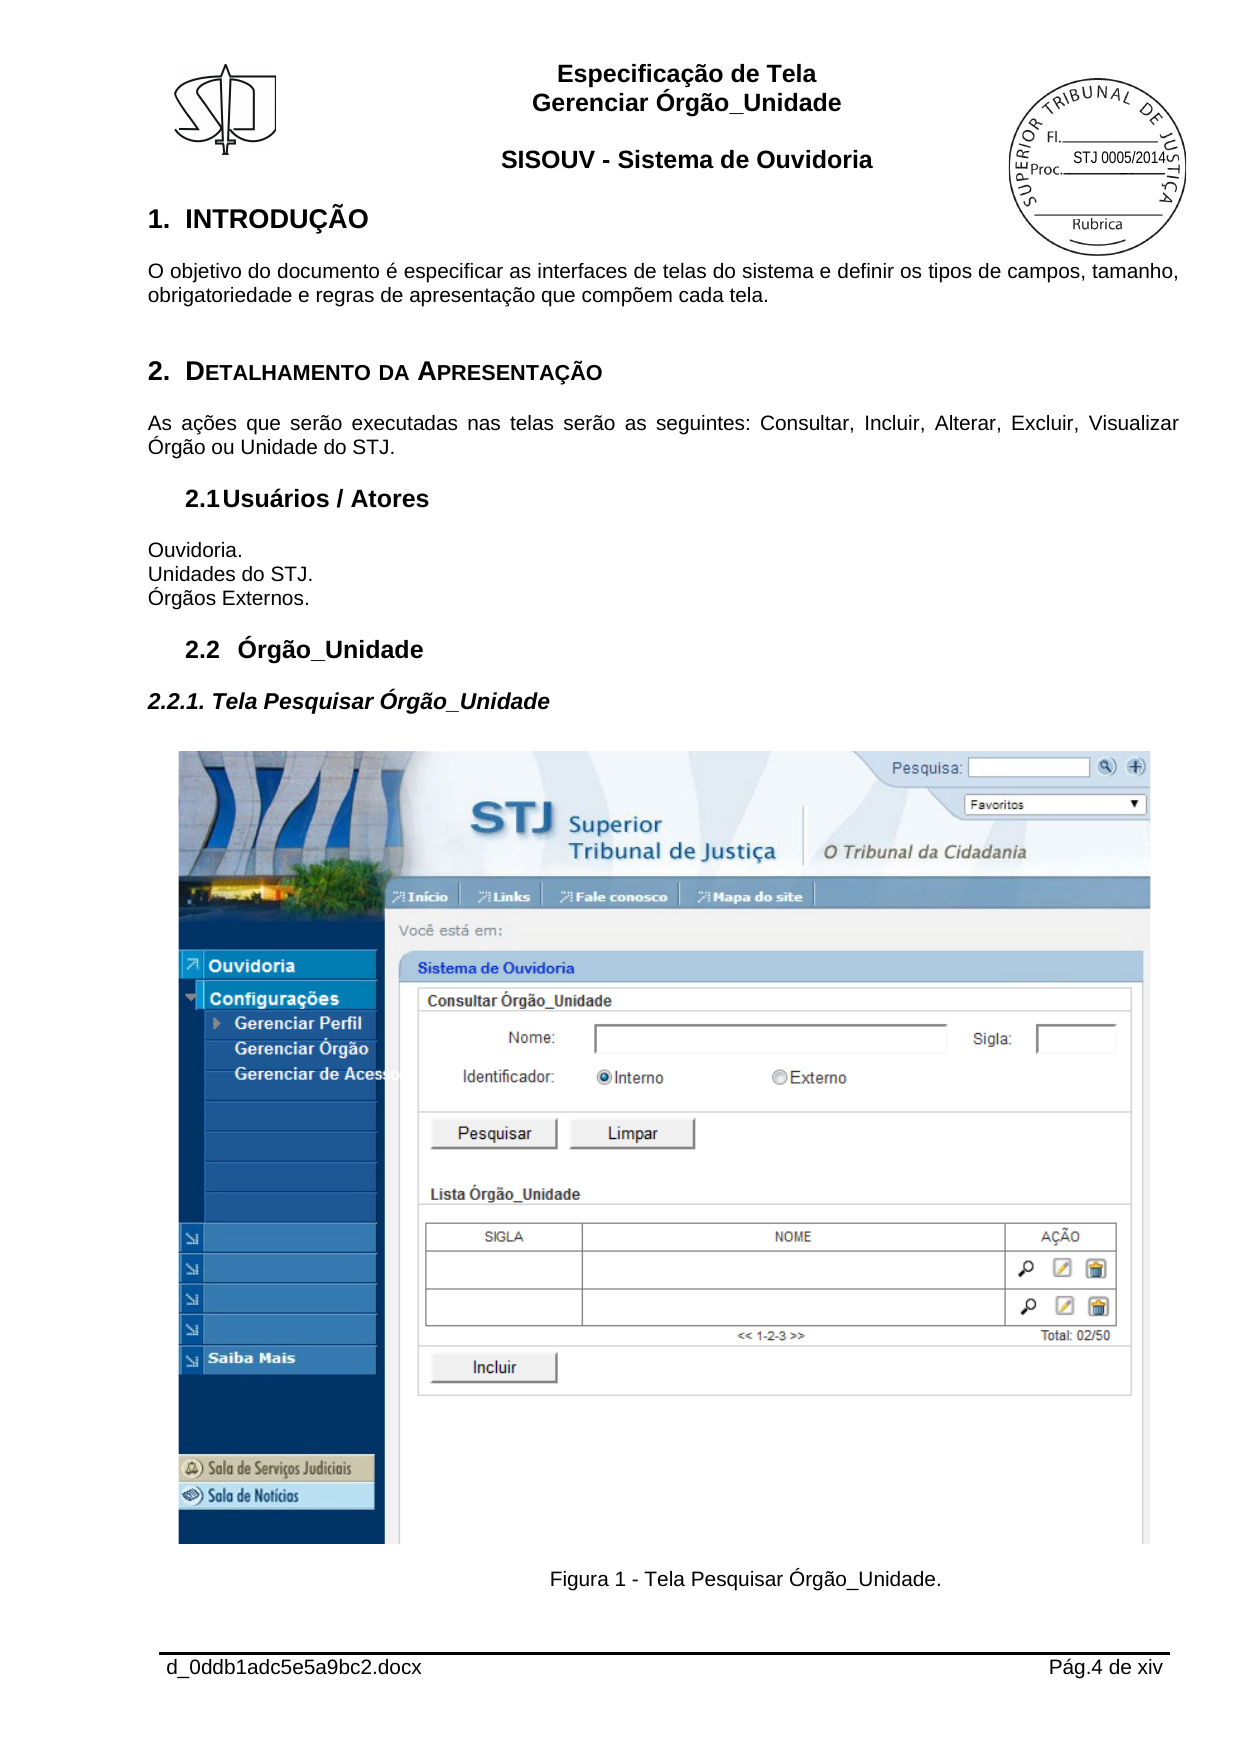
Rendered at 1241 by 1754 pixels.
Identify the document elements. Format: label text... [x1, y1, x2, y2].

text Usuários / Atores [185, 484, 1181, 513]
picture [187, 959, 198, 969]
text Figura 1 - Tela Pesquisar Órgão_Unidade. [148, 1567, 1181, 1591]
text Órgãos Externos. [148, 586, 1181, 609]
picture [210, 960, 249, 972]
picture [263, 963, 295, 972]
picture [1008, 78, 1187, 256]
text O objetivo do documento é especificar as interfaces de telas do sistema e definir os tipos de campos, tamanho, obrigatoriedade e regras de apresentação que compõem cada tela. [148, 259, 1181, 307]
picture [178, 751, 1151, 1544]
text Órgão_Unidade [185, 634, 1181, 663]
text Unidades do STJ. [148, 562, 1181, 586]
text INTRODUÇÃO [148, 203, 1181, 234]
text Ouvidoria. [148, 538, 1181, 562]
text Detalhamento da Apresentação [148, 355, 1181, 386]
picture [252, 960, 260, 972]
text 2.2.1. Tela Pesquisar Órgão_Unidade [148, 688, 1181, 715]
text As ações que serão executadas nas telas serão as seguintes: Consultar, Incluir, Alterar, Excluir, Visualizar Órgão ou Unidade do STJ. [148, 411, 1181, 459]
